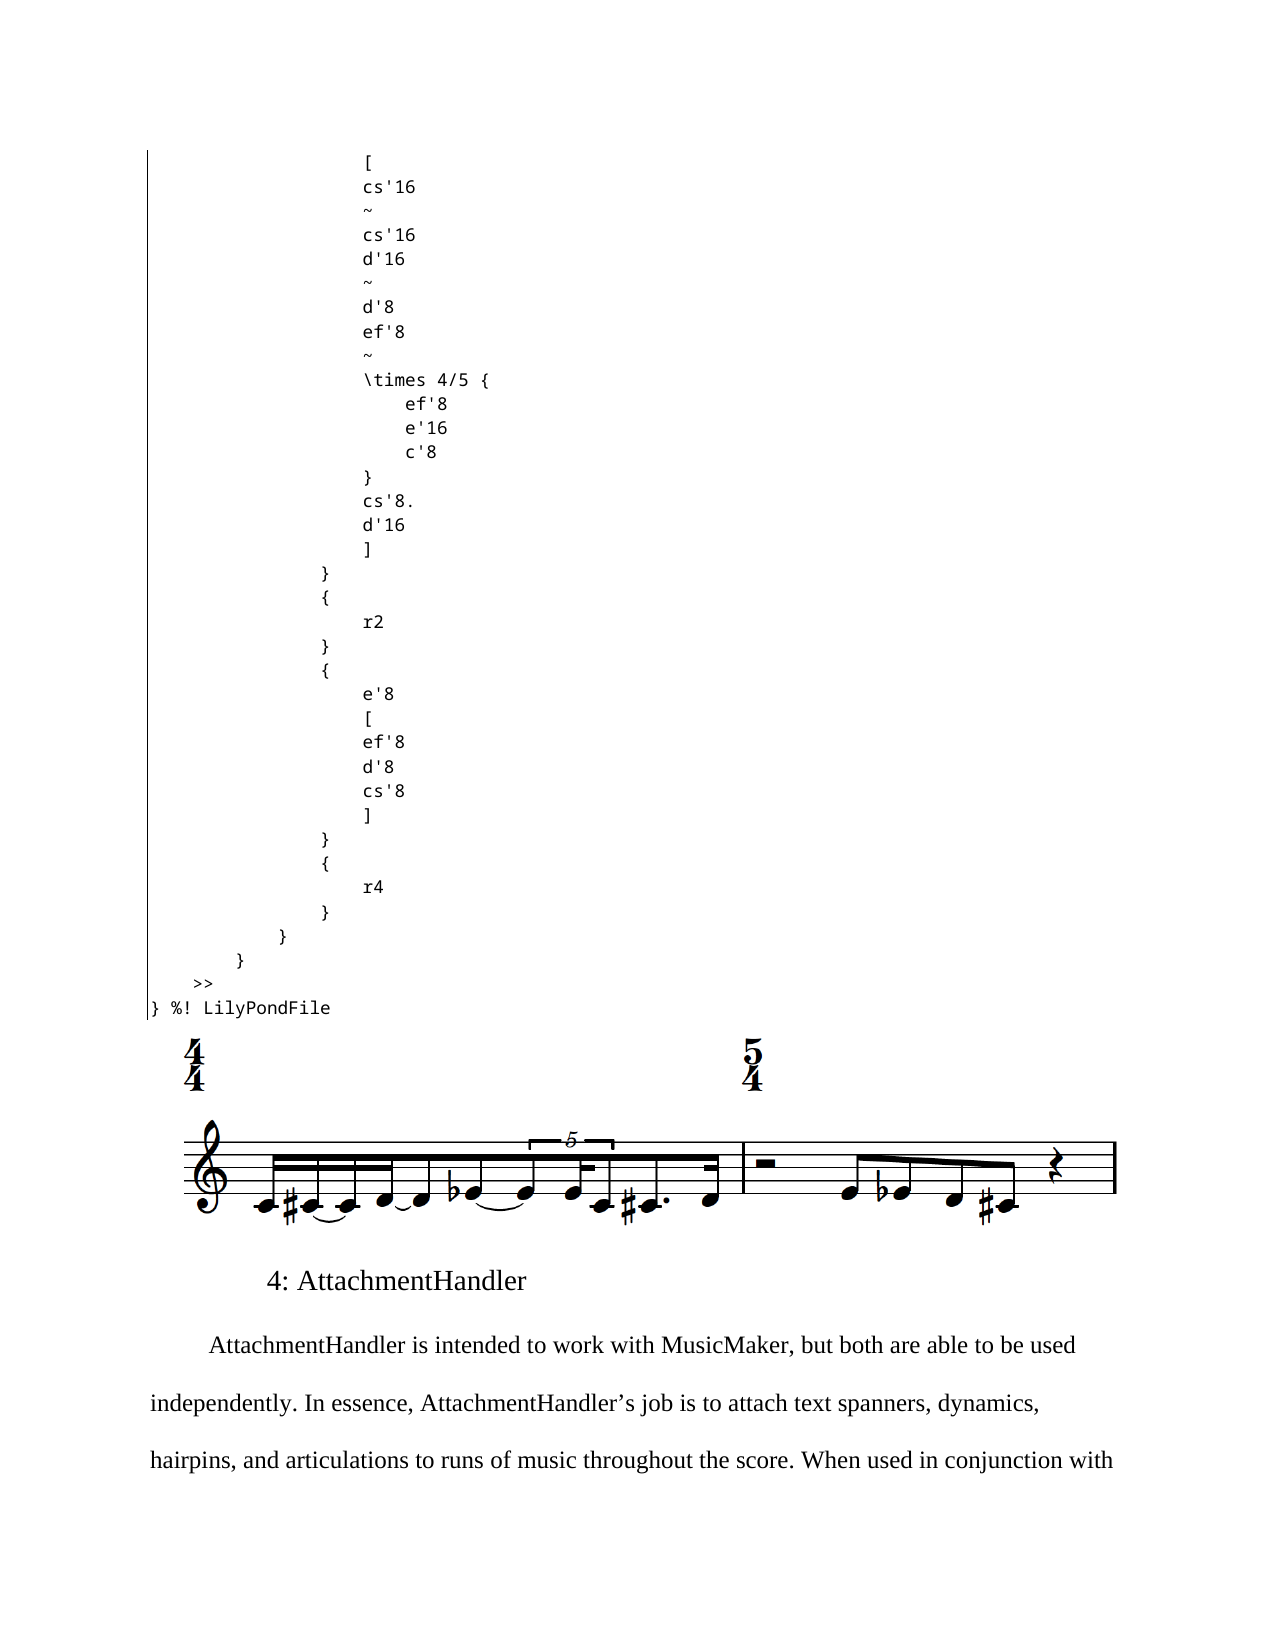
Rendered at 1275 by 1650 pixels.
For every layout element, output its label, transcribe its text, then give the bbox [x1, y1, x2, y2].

text r2 [150, 609, 1125, 633]
text [ [150, 150, 1125, 174]
text 4: AttachmentHandler [150, 1263, 1125, 1297]
text ] [150, 537, 1125, 561]
text d'8 [150, 754, 1125, 778]
text } [150, 899, 1125, 923]
text r4 [150, 875, 1125, 899]
text d'16 [150, 512, 1125, 537]
text } %! LilyPondFile [150, 996, 1125, 1020]
text c'8 [150, 440, 1125, 464]
text } [150, 827, 1125, 851]
text { [150, 657, 1125, 682]
text ~ [150, 198, 1125, 222]
text ] [150, 802, 1125, 827]
text d'8 [150, 295, 1125, 319]
text >> [150, 972, 1125, 996]
text d'16 [150, 247, 1125, 271]
text ef'8 [150, 319, 1125, 343]
picture [150, 1020, 1125, 1233]
text } [150, 464, 1125, 488]
text { [150, 585, 1125, 609]
text } [150, 633, 1125, 657]
text \times 4/5 { [150, 367, 1125, 392]
text e'8 [150, 682, 1125, 706]
text cs'16 [150, 222, 1125, 247]
text cs'8 [150, 778, 1125, 802]
text } [150, 561, 1125, 585]
text ef'8 [150, 730, 1125, 754]
text ef'8 [150, 392, 1125, 416]
text cs'16 [150, 174, 1125, 198]
text e'16 [150, 416, 1125, 440]
text [ [150, 706, 1125, 730]
text } [150, 923, 1125, 947]
text cs'8. [150, 488, 1125, 512]
text { [150, 851, 1125, 875]
text ~ [150, 343, 1125, 367]
text } [150, 947, 1125, 972]
text ~ [150, 271, 1125, 295]
